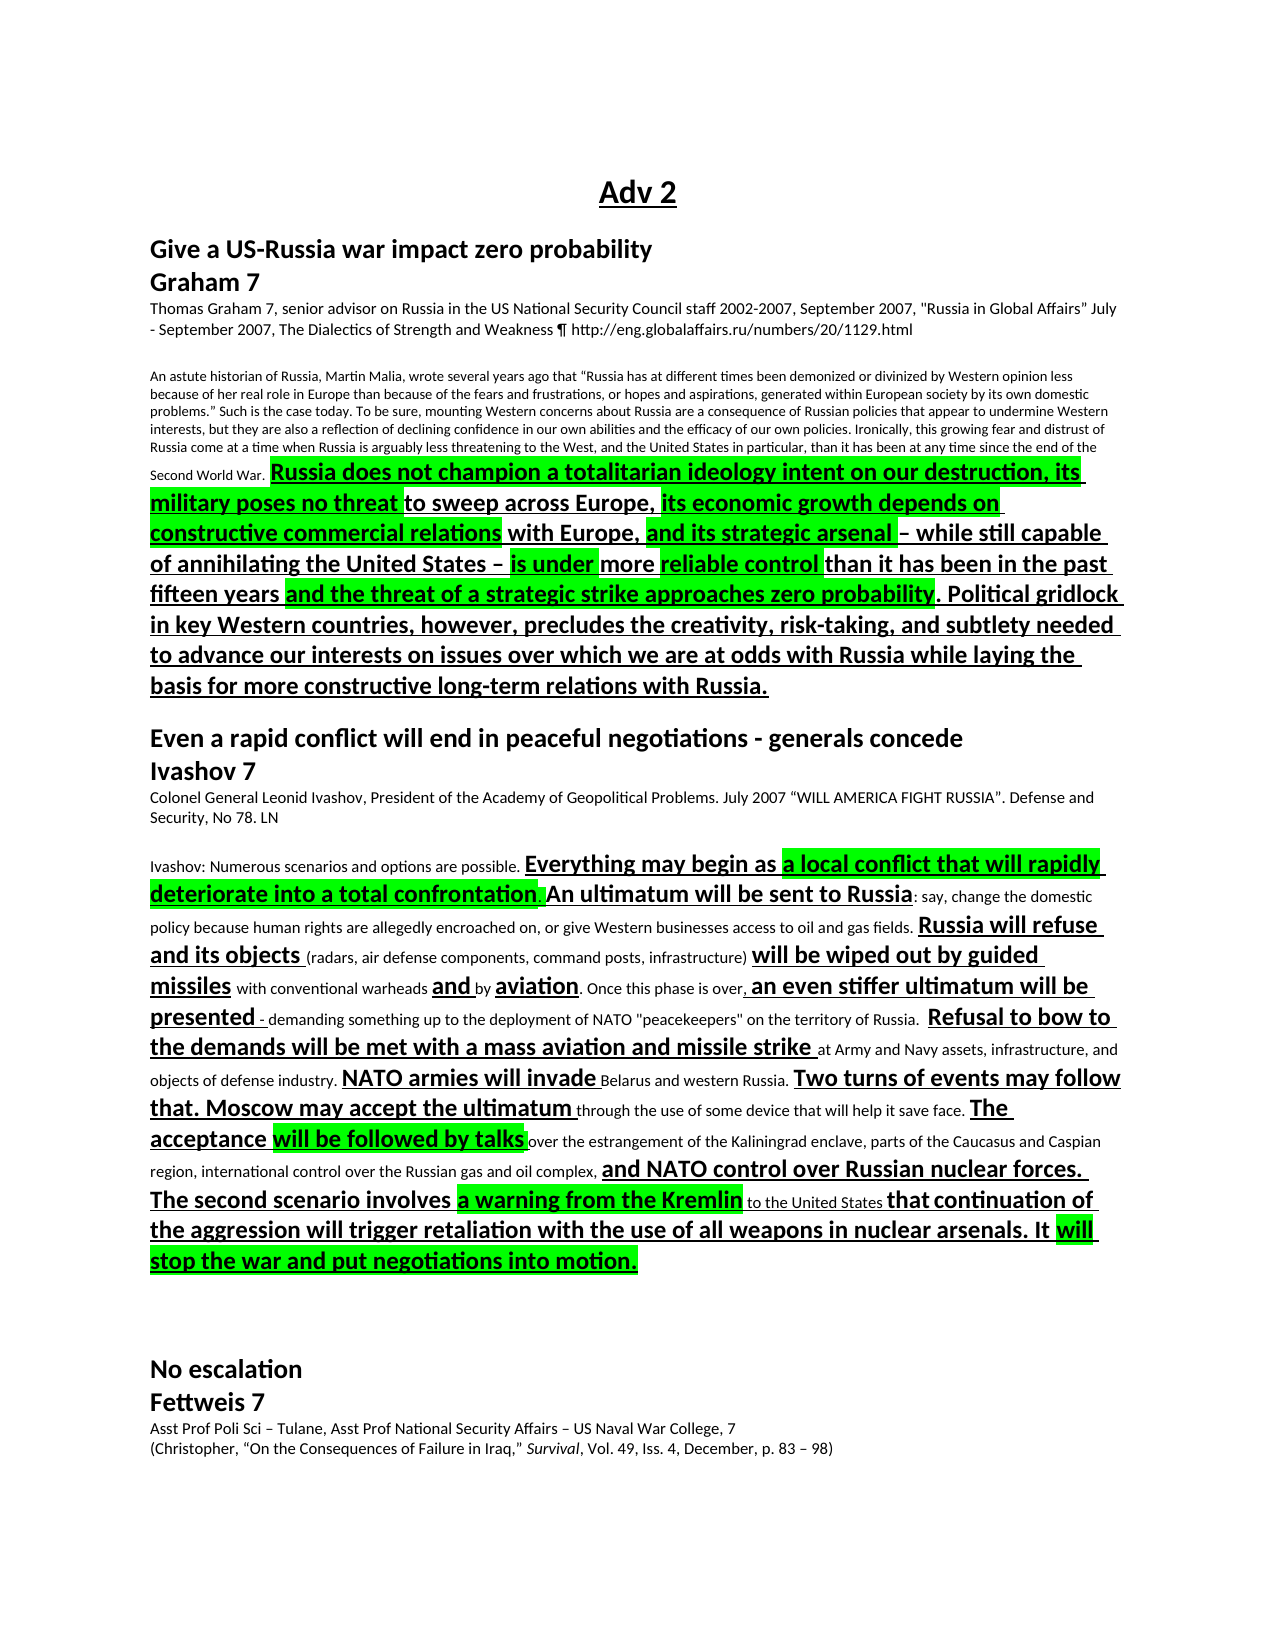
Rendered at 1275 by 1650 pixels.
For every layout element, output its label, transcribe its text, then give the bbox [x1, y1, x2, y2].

text An astute historian of Russia, Martin Malia, wrote several years ago that “Russia has at different times been demonized or divinized by Western opinion less because of her real role in Europe than because of the fears and frustrations, or hopes and aspirations, generated within European society by its own domestic problems.” Such is the case today. To be sure, mounting Western concerns about Russia are a consequence of Russian policies that appear to undermine Western interests, but they are also a reflection of declining confidence in our own abilities and the efficacy of our own policies. Ironically, this growing fear and distrust of Russia come at a time when Russia is arguably less threatening to the West, and the United States in particular, than it has been at any time since the end of the Second World War. Russia does not champion a totalitarian ideology intent on our destruction, its military poses no threat to sweep across Europe, its economic growth depends on constructive commercial relations with Europe, and its strategic arsenal – while still capable of annihilating the United States – is under more reliable control than it has been in the past fifteen years and the threat of a strategic strike approaches zero probability. Political gridlock in key Western countries, however, precludes the creativity, risk-taking, and subtlety needed to advance our interests on issues over which we are at odds with Russia while laying the basis for more constructive long-term relations with Russia. [150, 367, 1125, 700]
text Ivashov: Numerous scenarios and options are possible. Everything may begin as a local conflict that will rapidly deteriorate into a total confrontation. An ultimatum will be sent to Russia: say, change the domestic policy because human rights are allegedly encroached on, or give Western businesses access to oil and gas fields. Russia will refuse and its objects (radars, air defense components, command posts, infrastructure) will be wiped out by guided missiles with conventional warheads and by aviation. Once this phase is over, an even stiffer ultimatum will be presented - demanding something up to the deployment of NATO "peacekeepers" on the territory of Russia. Refusal to bow to the demands will be met with a mass aviation and missile strike at Army and Navy assets, infrastructure, and objects of defense industry. NATO armies will invade Belarus and western Russia. Two turns of events may follow that. Moscow may accept the ultimatum through the use of some device that will help it save face. The acceptance will be followed by talks over the estrangement of the Kaliningrad enclave, parts of the Caucasus and Caspian region, international control over the Russian gas and oil complex, and NATO control over Russian nuclear forces. The second scenario involves a warning from the Kremlin to the United States that continuation of the aggression will trigger retaliation with the use of all weapons in nuclear arsenals. It will stop the war and put negotiations into motion. [150, 848, 1125, 1275]
subtitle No escalation [150, 1352, 1125, 1385]
subtitle Even a rapid conflict will end in peaceful negotiations - generals concede [150, 721, 1125, 754]
text Ivashov 7 [150, 754, 1125, 787]
text Fettweis 7 [150, 1385, 1125, 1418]
text Asst Prof Poli Sci – Tulane, Asst Prof National Security Affairs – US Naval War College, 7 [150, 1418, 1125, 1439]
text Colonel General Leonid Ivashov, President of the Academy of Geopolitical Problems. July 2007 “WILL AMERICA FIGHT RUSSIA”. Defense and Security, No 78. LN [150, 787, 1125, 828]
subtitle Give a US-Russia war impact zero probability [150, 232, 1125, 265]
text Graham 7 Thomas Graham 7, senior advisor on Russia in the US National Security Council staff 2002-2007, September 2007, "Russia in Global Affairs” July - September 2007, The Dialectics of Strength and Weakness ¶ http://eng.globalaffairs.ru/numbers/20/1129.html [150, 265, 1125, 339]
subtitle Adv 2 [150, 171, 1125, 212]
text (Christopher, “On the Consequences of Failure in Iraq,” Survival, Vol. 49, Iss. 4, December, p. 83 – 98) [150, 1439, 1125, 1459]
